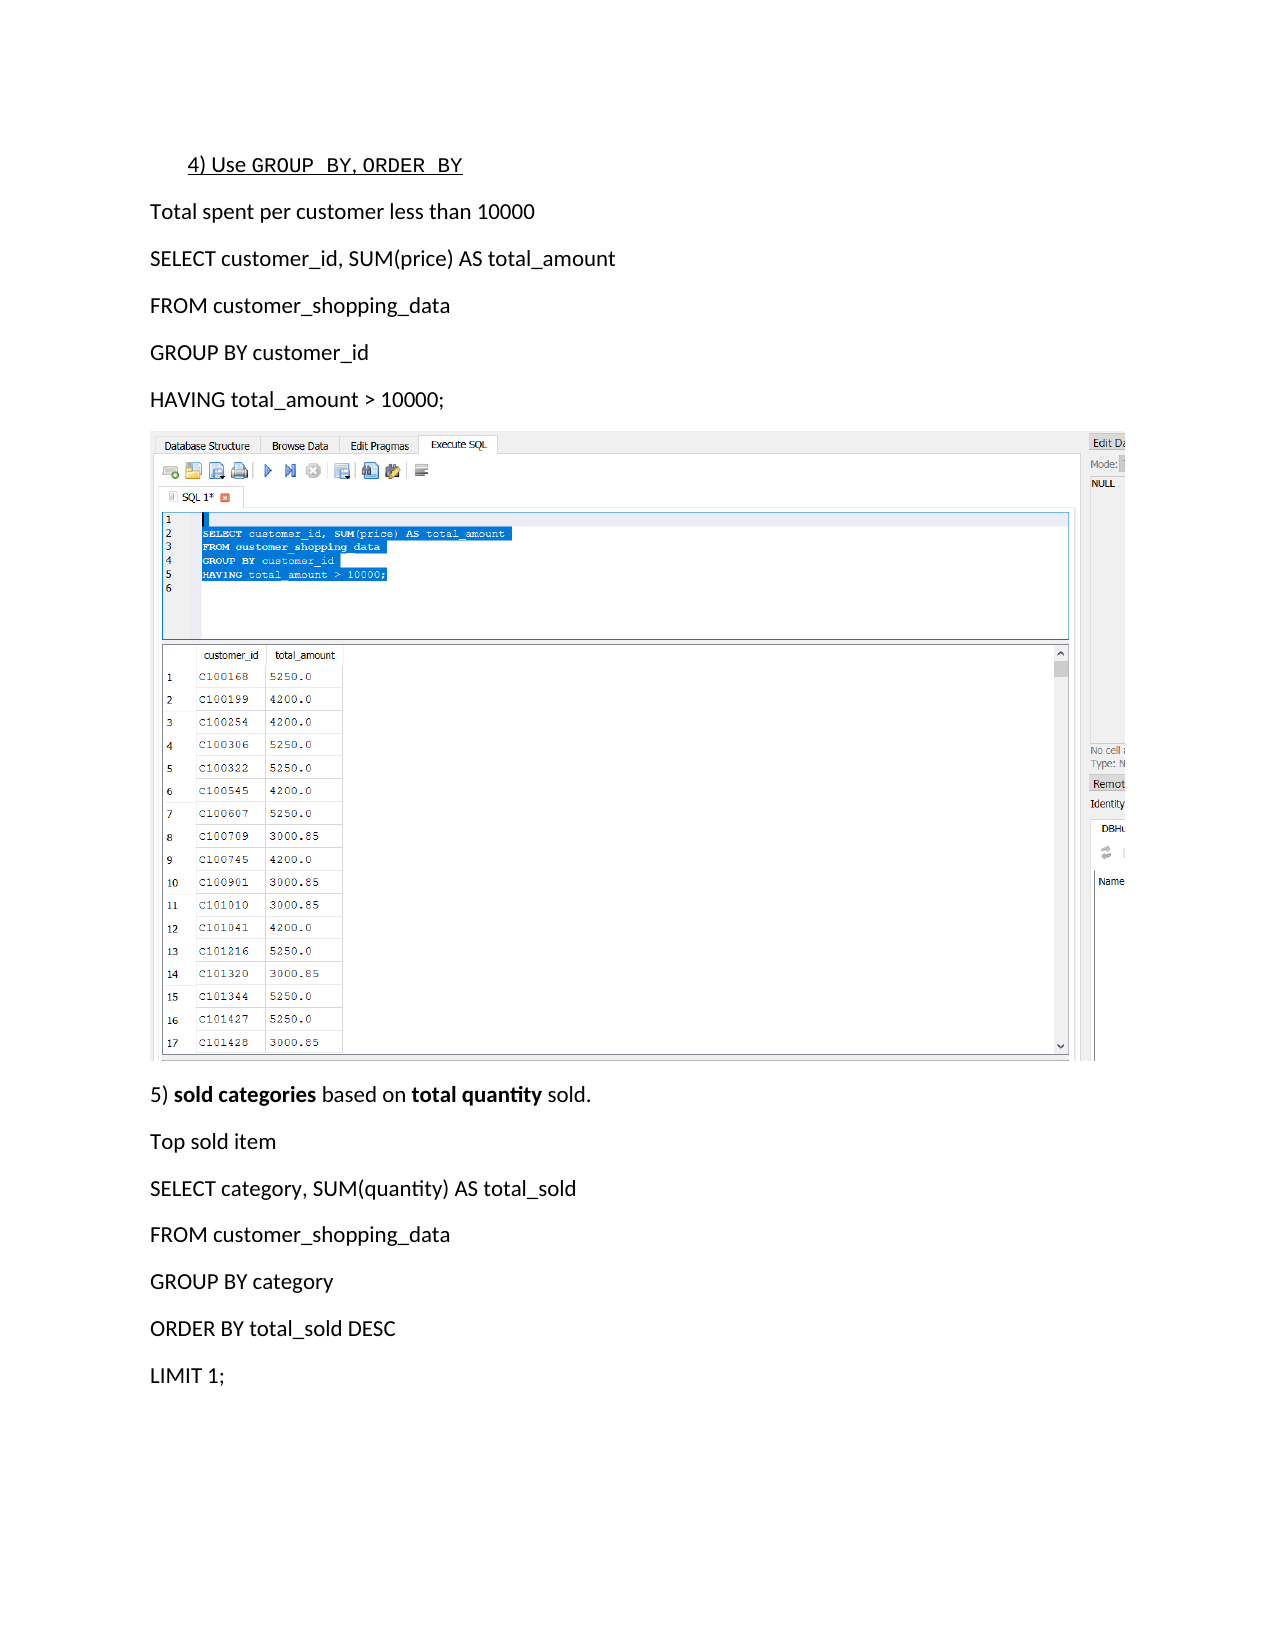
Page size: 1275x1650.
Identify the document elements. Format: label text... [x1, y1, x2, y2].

text SELECT customer_id, SUM(price) AS total_amount [150, 244, 1125, 272]
text HAVING total_amount > 10000; [150, 385, 1125, 413]
text GROUP BY customer_id [150, 338, 1125, 366]
text 5) sold categories based on total quantity sold. [150, 1080, 1125, 1108]
text SELECT category, SUM(quantity) AS total_sold [150, 1174, 1125, 1202]
text FROM customer_shopping_data [150, 291, 1125, 319]
text Total spent per customer less than 10000 [150, 197, 1125, 225]
text GROUP BY category [150, 1267, 1125, 1295]
text LIMIT 1; [150, 1361, 1125, 1389]
picture [150, 431, 1125, 1061]
text 4) Use GROUP BY, ORDER BY [187, 150, 1125, 178]
text FROM customer_shopping_data [150, 1221, 1125, 1248]
text Top sold item [150, 1127, 1125, 1155]
text ORDER BY total_sold DESC [150, 1314, 1125, 1342]
